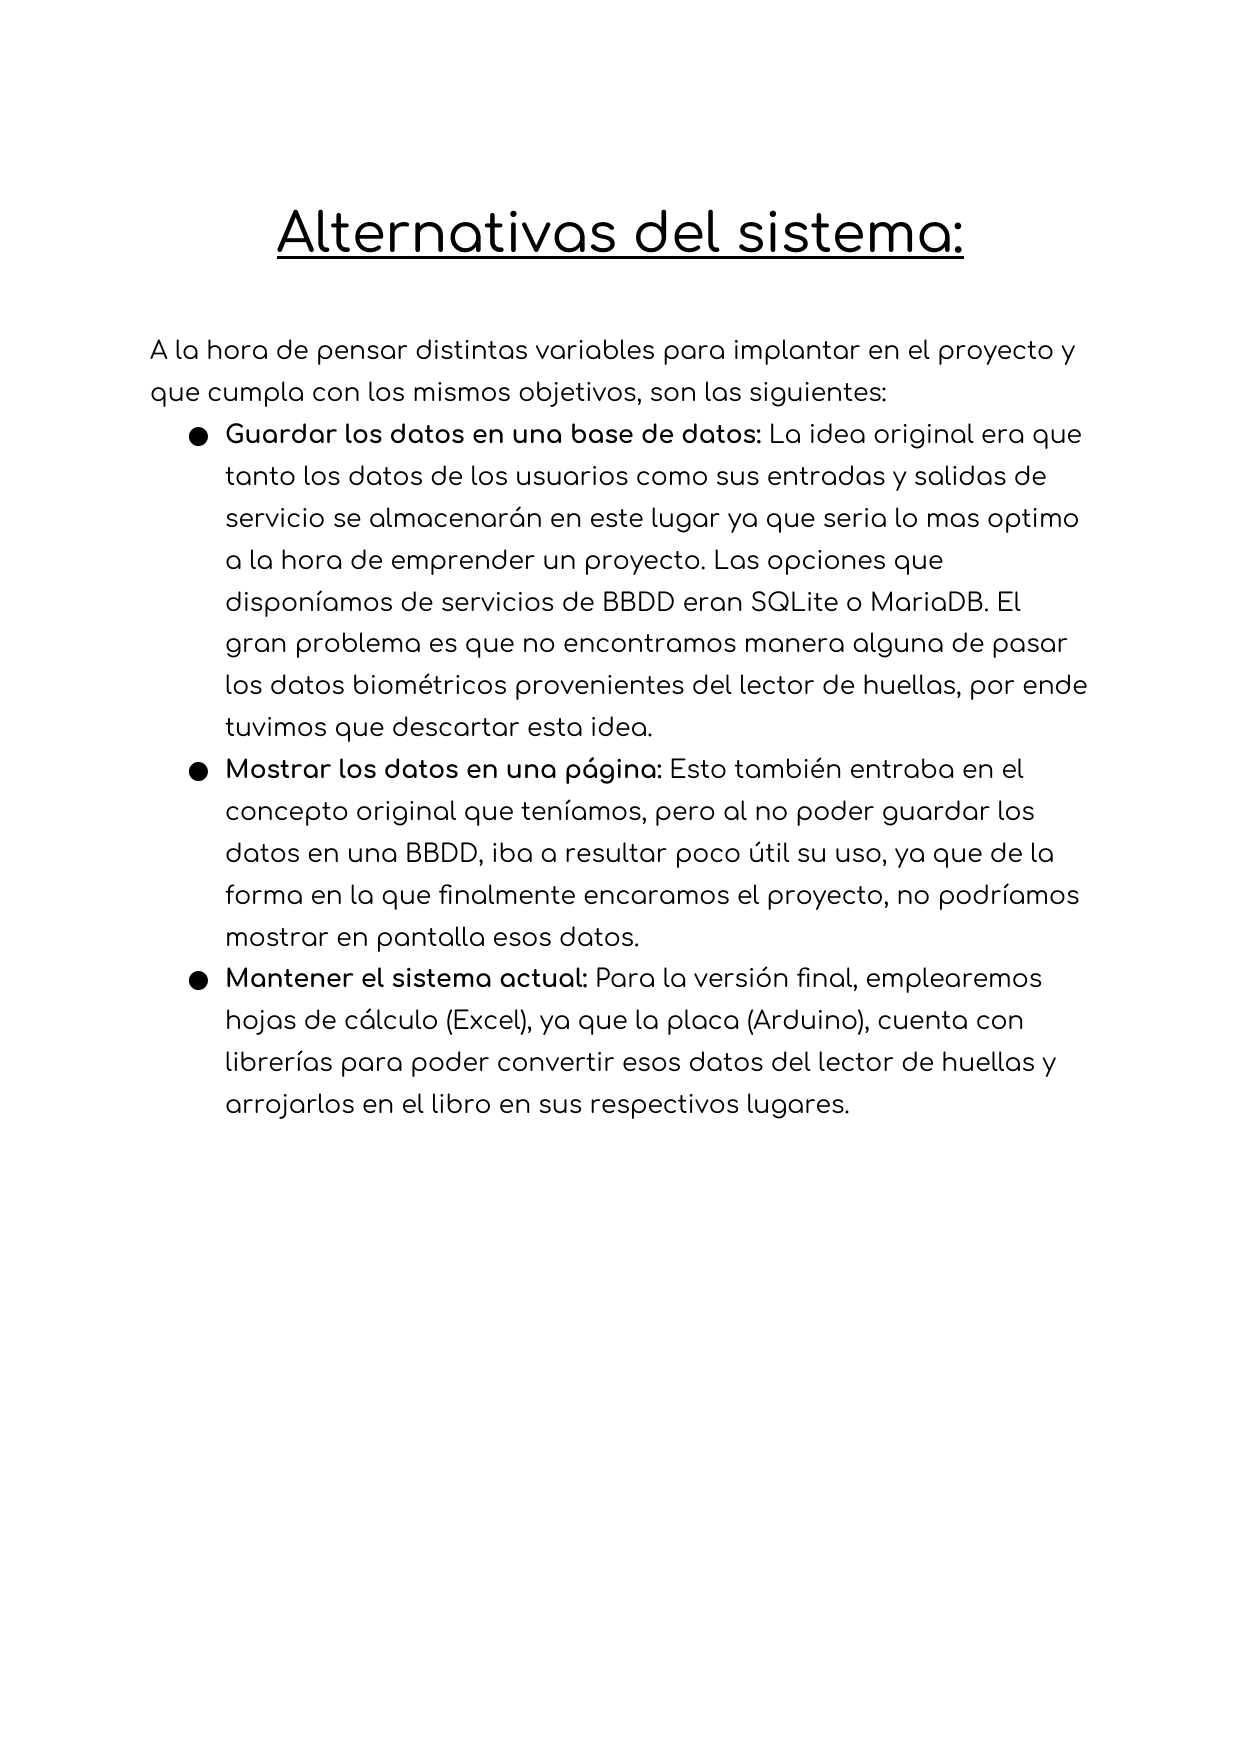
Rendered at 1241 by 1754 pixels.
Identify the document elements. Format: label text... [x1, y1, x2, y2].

list Mostrar los datos en una página: Esto también entraba en el concepto original que teníamos, pero al no poder guardar los datos en una BBDD, iba a resultar poco útil su uso, ya que de la forma en la que finalmente encaramos el proyecto, no podríamos mostrar en pantalla esos datos. [187, 756, 1090, 952]
list Mantener el sistema actual: Para la versión final, emplearemos hojas de cálculo (Excel), ya que la placa (Arduino), cuenta con librerías para poder convertir esos datos del lector de huellas y arrojarlos en el libro en sus respectivos lugares. [187, 966, 1090, 1119]
list Guardar los datos en una base de datos: La idea original era que tanto los datos de los usuarios como sus entradas y salidas de servicio se almacenarán en este lugar ya que seria lo mas optimo a la hora de emprender un proyecto. Las opciones que disponíamos de servicios de BBDD eran SQLite o MariaDB. El gran problema es que no encontramos manera alguna de pasar los datos biométricos provenientes del lector de huellas, por ende tuvimos que descartar esta idea. [187, 421, 1090, 742]
text Alternativas del sistema: [150, 205, 1090, 266]
text A la hora de pensar distintas variables para implantar en el proyecto y que cumpla con los mismos objetivos, son las siguientes: [150, 338, 1090, 407]
